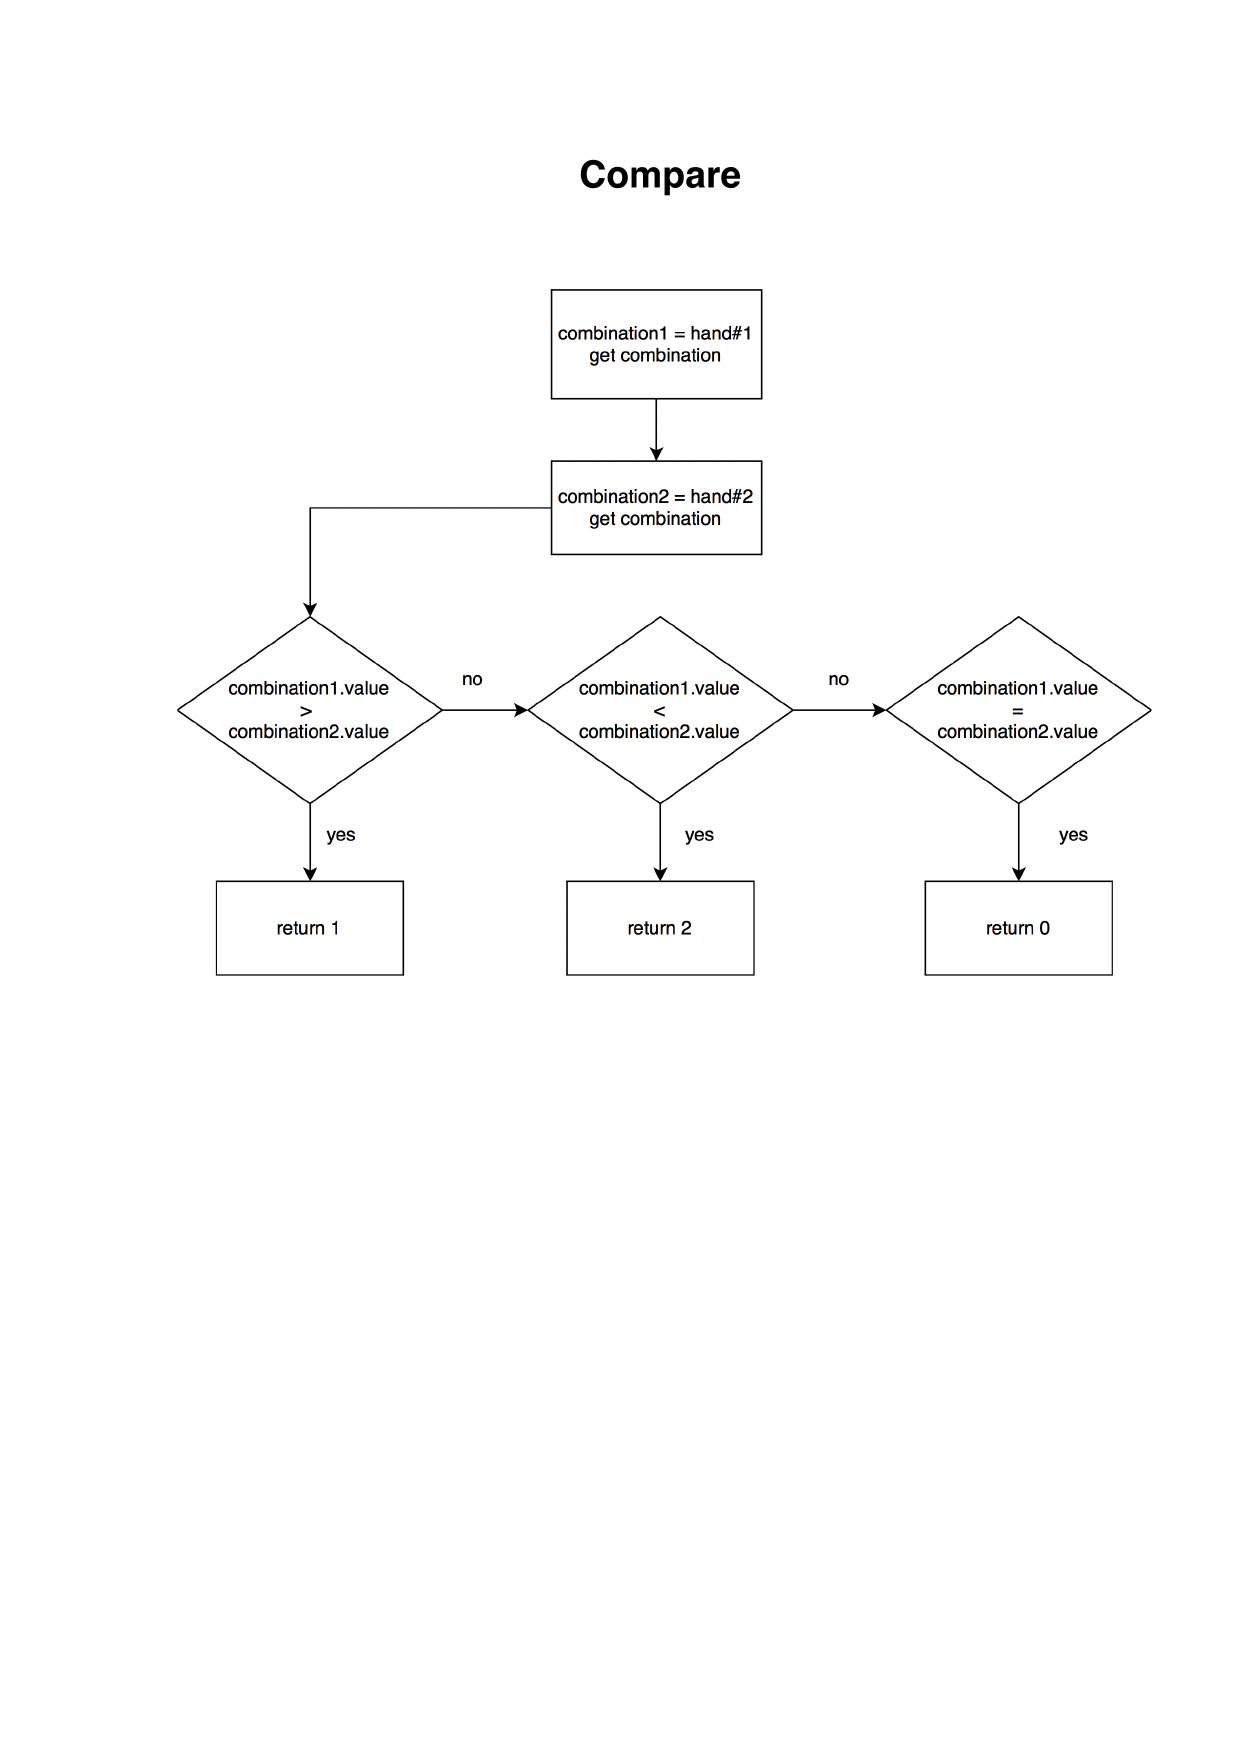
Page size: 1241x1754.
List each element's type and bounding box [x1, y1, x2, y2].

picture [177, 118, 1152, 976]
